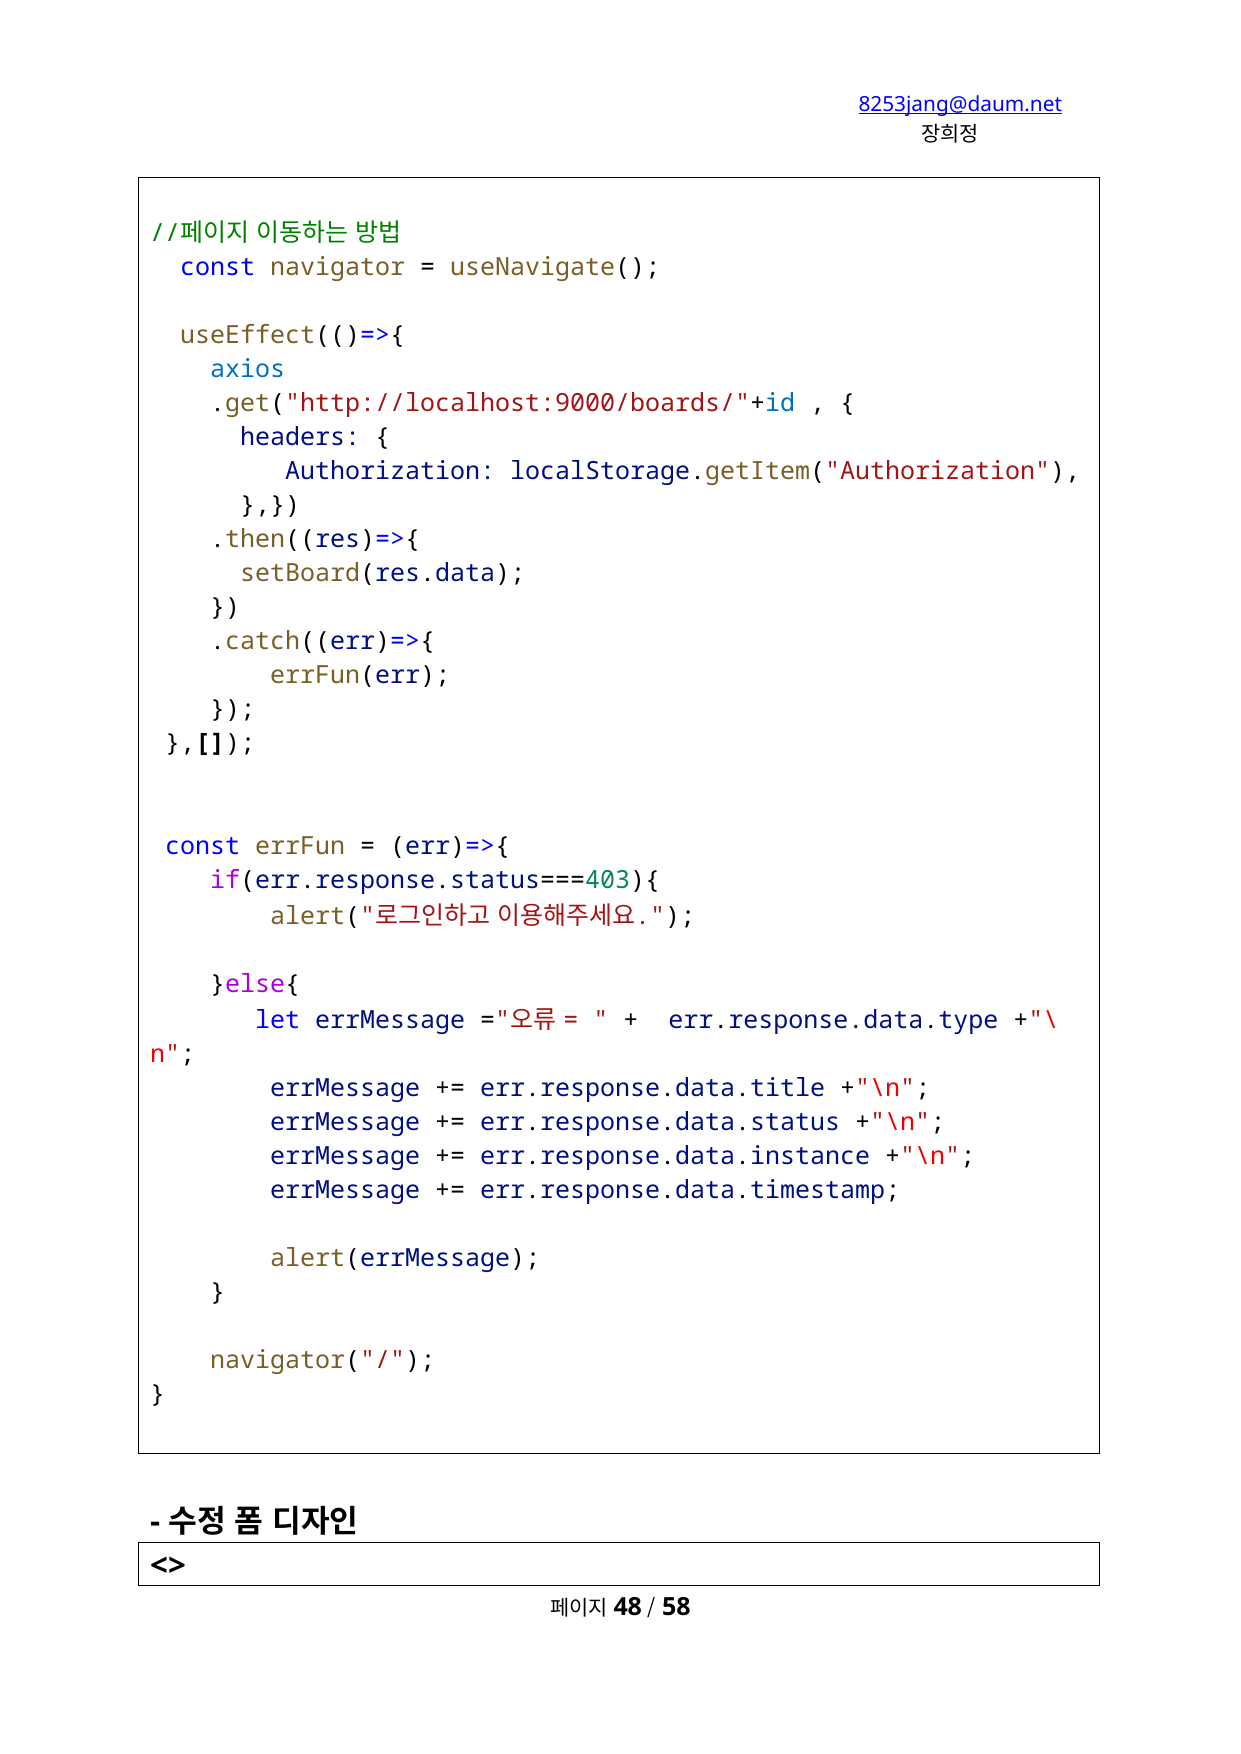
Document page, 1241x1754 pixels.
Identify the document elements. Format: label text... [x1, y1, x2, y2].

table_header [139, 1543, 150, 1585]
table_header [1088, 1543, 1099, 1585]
text - 수정 폼 디자인 [150, 1496, 1090, 1542]
